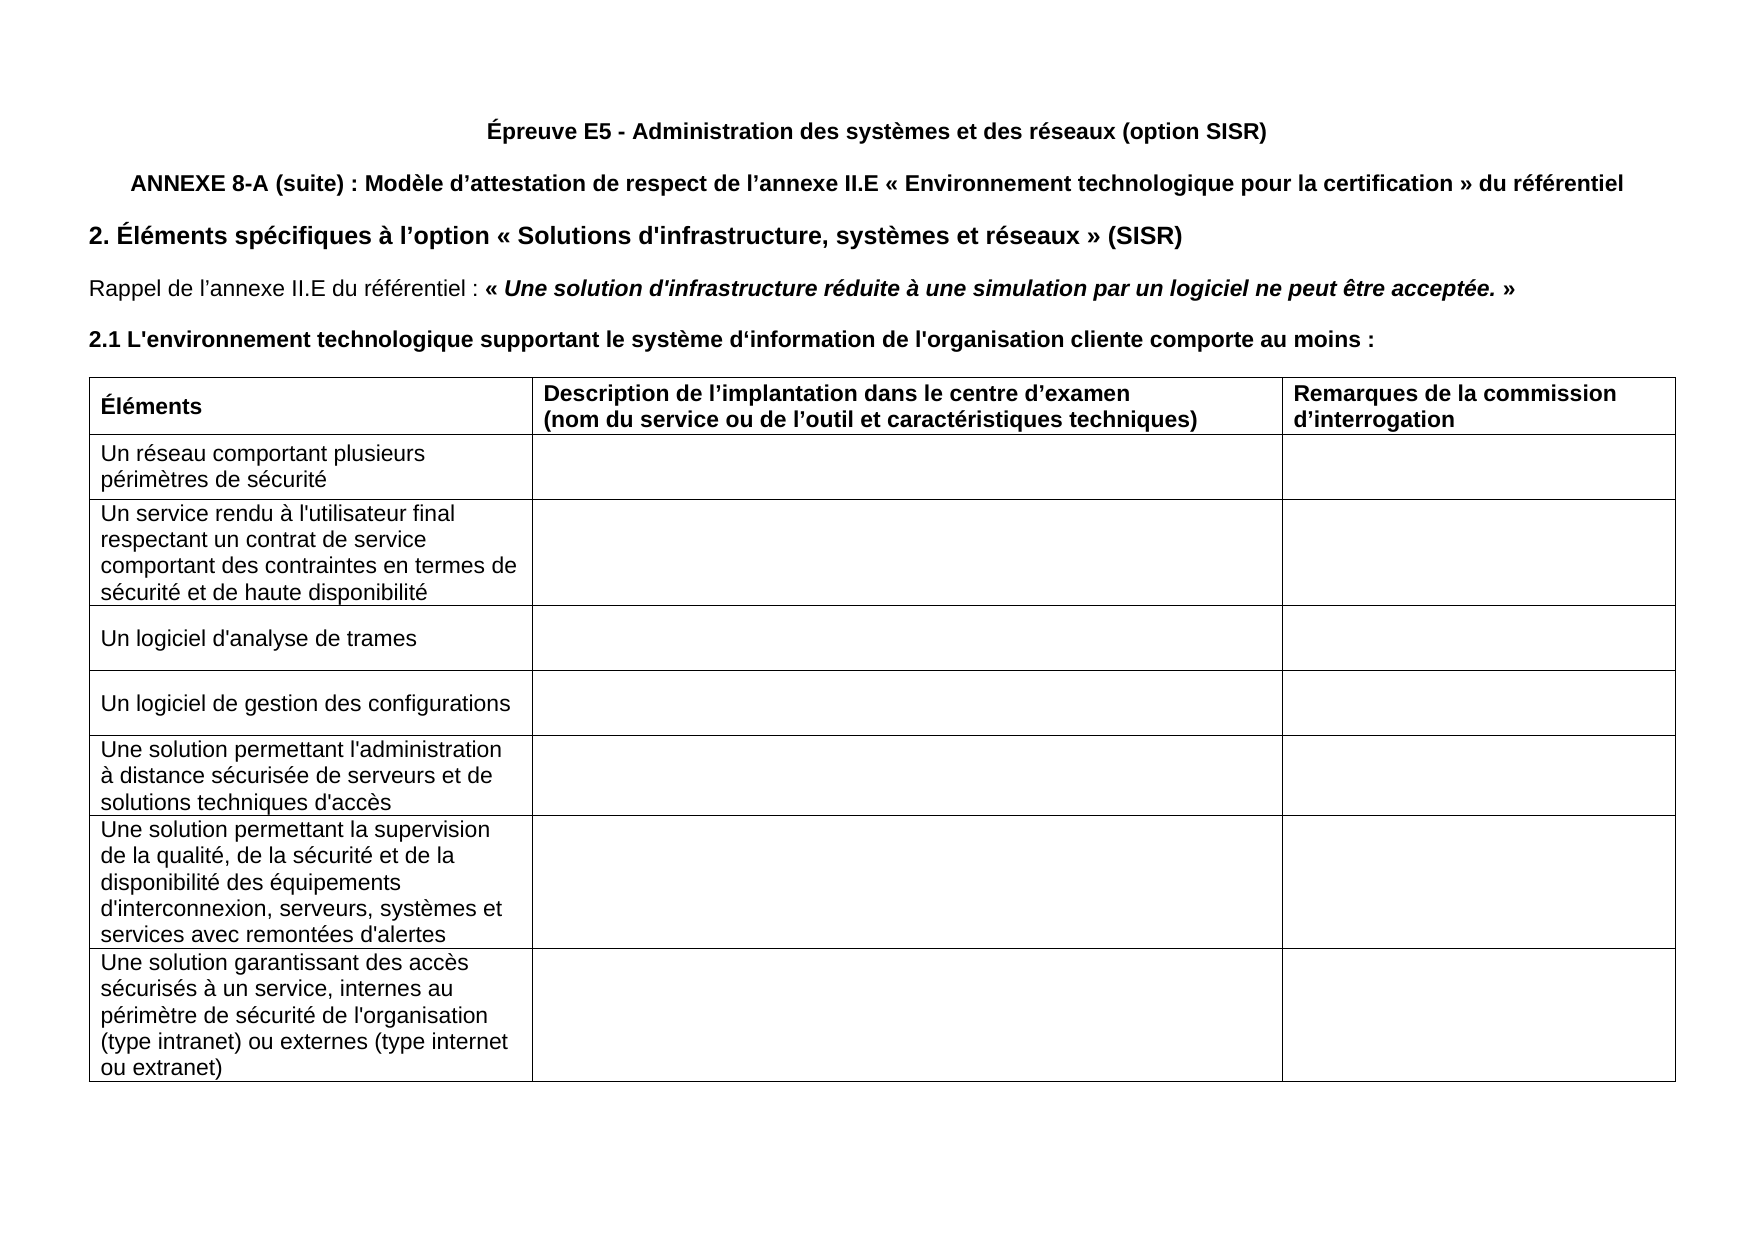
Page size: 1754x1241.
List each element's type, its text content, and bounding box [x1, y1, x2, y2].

table_cell Une solution permettant l'administration à distance sécurisée de serveurs et de solutions techniques d'accès [90, 736, 532, 815]
table_cell Un service rendu à l'utilisateur final respectant un contrat de service comportant des contraintes en termes de sécurité et de haute disponibilité [90, 500, 532, 605]
table_cell [1283, 671, 1675, 735]
table_header Description de l’implantation dans le centre d’examen (nom du service ou de l’outil et caractéristiques techniques) [533, 378, 1282, 433]
list ANNEXE 8-A (suite) : Modèle d’attestation de respect de l’annexe II.E « Environnement technologique pour la certification » du référentiel [89, 169, 1665, 196]
table_header Éléments [90, 378, 532, 433]
table_cell [533, 736, 1282, 815]
text 2.1 L'environnement technologique supportant le système d‘information de l'organisation cliente comporte au moins : [89, 326, 1665, 352]
table_cell [533, 816, 1282, 948]
table_cell Une solution permettant la supervision de la qualité, de la sécurité et de la disponibilité des équipements d'interconnexion, serveurs, systèmes et services avec remontées d'alertes [90, 816, 532, 948]
table_cell [1283, 736, 1675, 815]
table_header Remarques de la commission d’interrogation [1283, 378, 1675, 433]
table_cell Une solution garantissant des accès sécurisés à un service, internes au périmètre de sécurité de l'organisation (type intranet) ou externes (type internet ou extranet) [90, 949, 532, 1081]
text Épreuve E5 - Administration des systèmes et des réseaux (option SISR) [89, 118, 1665, 144]
table_cell [533, 671, 1282, 735]
table_cell Un logiciel de gestion des configurations [90, 671, 532, 735]
text 2. Éléments spécifiques à l’option « Solutions d'infrastructure, systèmes et réseaux » (SISR) [89, 221, 1665, 249]
table_cell [1283, 435, 1675, 498]
table_cell [533, 500, 1282, 605]
table_cell [533, 949, 1282, 1081]
text Rappel de l’annexe II.E du référentiel : « Une solution d'infrastructure réduite à une simulation par un logiciel ne peut être acceptée. » [89, 274, 1665, 301]
table_cell [1283, 816, 1675, 948]
table_cell [1283, 949, 1675, 1081]
table_cell [1283, 606, 1675, 670]
table_cell Un logiciel d'analyse de trames [90, 606, 532, 670]
table_cell Un réseau comportant plusieurs périmètres de sécurité [90, 435, 532, 498]
table_cell [1283, 500, 1675, 605]
table_cell [533, 435, 1282, 498]
table_cell [533, 606, 1282, 670]
